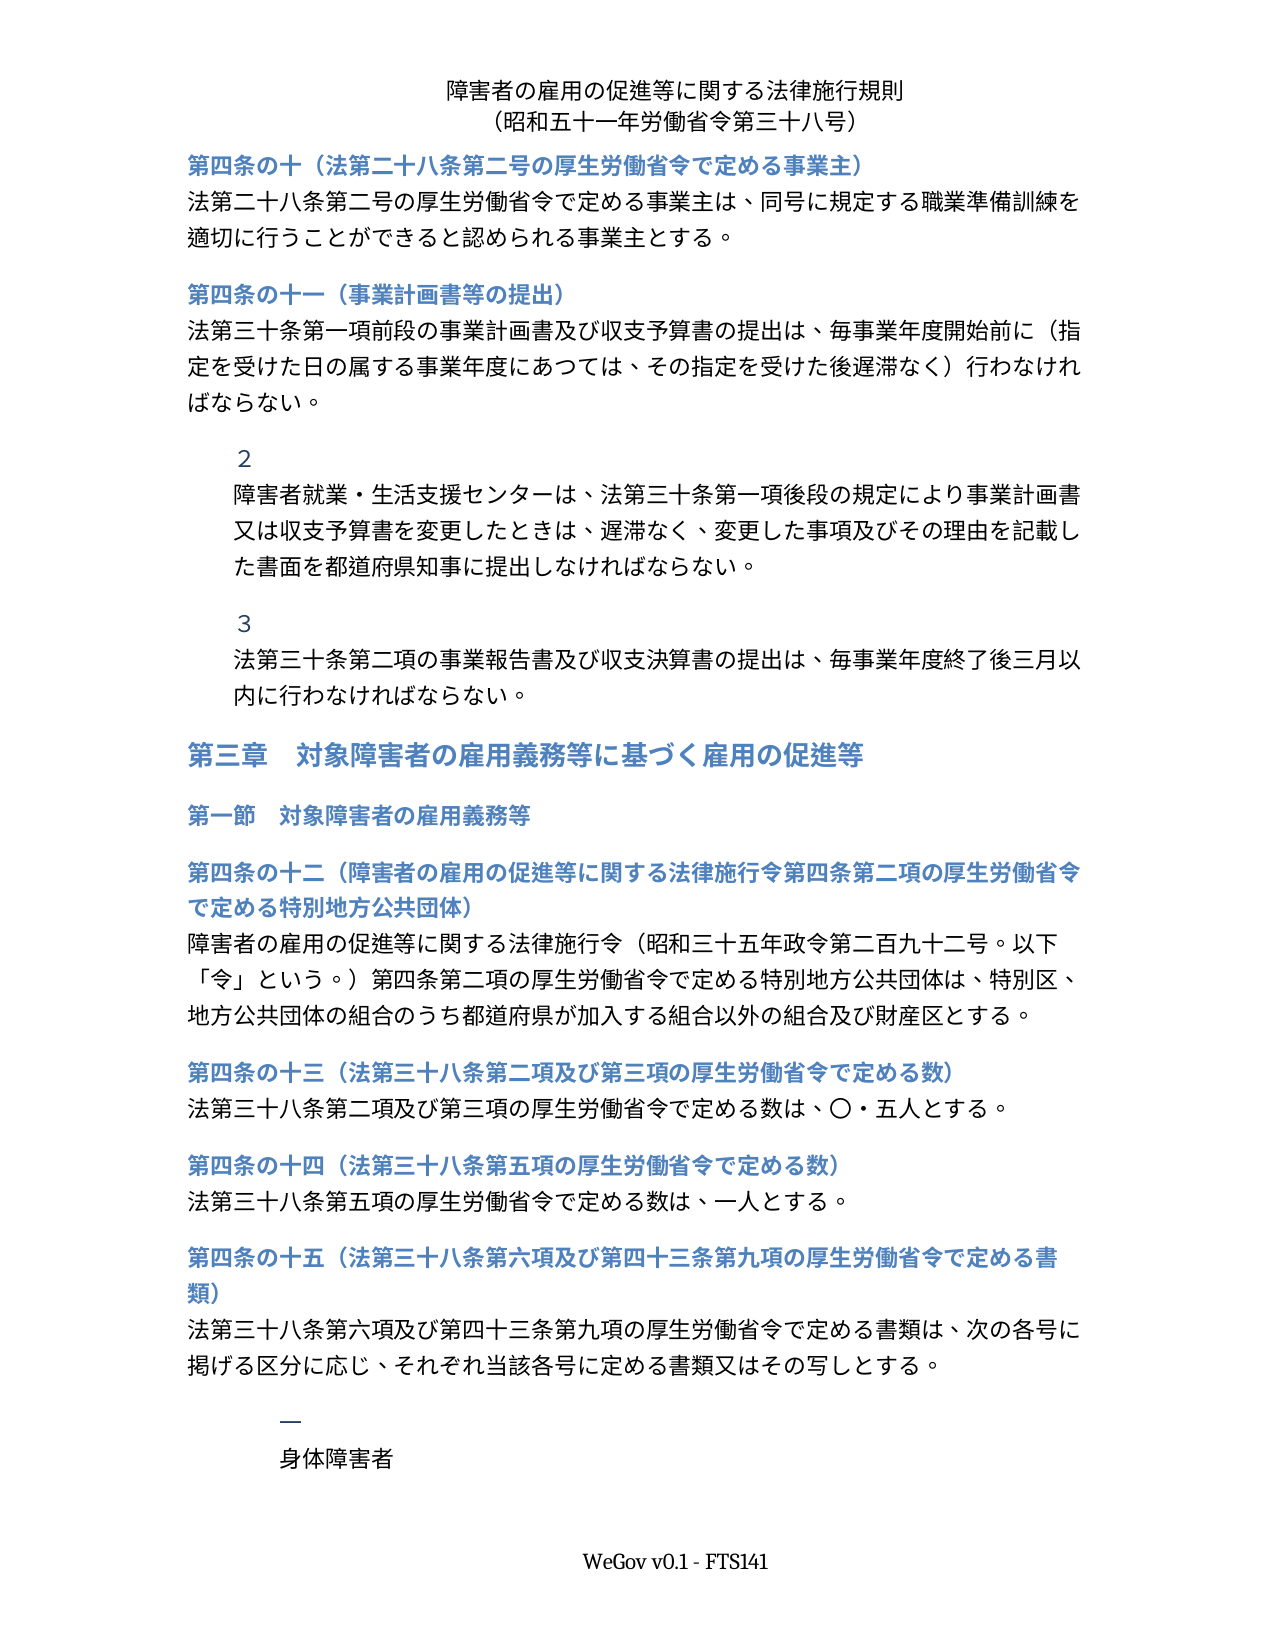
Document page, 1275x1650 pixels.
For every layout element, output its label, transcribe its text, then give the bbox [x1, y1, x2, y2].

subtitle 第四条の十二（障害者の雇用の促進等に関する法律施行令第四条第二項の厚生労働省令で定める特別地方公共団体） [187, 856, 1087, 924]
subtitle 一 [279, 1407, 1087, 1438]
text 法第二十八条第二号の厚生労働省令で定める事業主は、同号に規定する職業準備訓練を適切に行うことができると認められる事業主とする。 [187, 186, 1087, 253]
text 法第三十条第二項の事業報告書及び収支決算書の提出は、毎事業年度終了後三月以内に行わなければならない。 [233, 644, 1087, 711]
subtitle 第四条の十五（法第三十八条第六項及び第四十三条第九項の厚生労働省令で定める書類） [187, 1242, 1087, 1309]
subtitle 第四条の十三（法第三十八条第二項及び第三項の厚生労働省令で定める数） [187, 1057, 1087, 1088]
text 法第三十条第一項前段の事業計画書及び収支予算書の提出は、毎事業年度開始前に（指定を受けた日の属する事業年度にあつては、その指定を受けた後遅滞なく）行わなければならない。 [187, 314, 1087, 418]
subtitle 第四条の十一（事業計画書等の提出） [187, 279, 1087, 310]
subtitle ３ [233, 608, 1087, 639]
text 身体障害者 [279, 1443, 1087, 1474]
subtitle 第一節 対象障害者の雇用義務等 [187, 800, 1087, 831]
text 障害者就業・生活支援センターは、法第三十条第一項後段の規定により事業計画書又は収支予算書を変更したときは、遅滞なく、変更した事項及びその理由を記載した書面を都道府県知事に提出しなければならない。 [233, 479, 1087, 582]
subtitle 第四条の十四（法第三十八条第五項の厚生労働省令で定める数） [187, 1150, 1087, 1181]
text 法第三十八条第五項の厚生労働省令で定める数は、一人とする。 [187, 1186, 1087, 1217]
text 法第三十八条第六項及び第四十三条第九項の厚生労働省令で定める書類は、次の各号に掲げる区分に応じ、それぞれ当該各号に定める書類又はその写しとする。 [187, 1314, 1087, 1381]
subtitle 第四条の十（法第二十八条第二号の厚生労働省令で定める事業主） [187, 150, 1087, 181]
subtitle ２ [233, 443, 1087, 474]
subtitle 第三章 対象障害者の雇用義務等に基づく雇用の促進等 [187, 736, 1087, 773]
text 法第三十八条第二項及び第三項の厚生労働省令で定める数は、〇・五人とする。 [187, 1093, 1087, 1124]
text 障害者の雇用の促進等に関する法律施行令（昭和三十五年政令第二百九十二号。以下「令」という。）第四条第二項の厚生労働省令で定める特別地方公共団体は、特別区、地方公共団体の組合のうち都道府県が加入する組合以外の組合及び財産区とする。 [187, 928, 1087, 1031]
